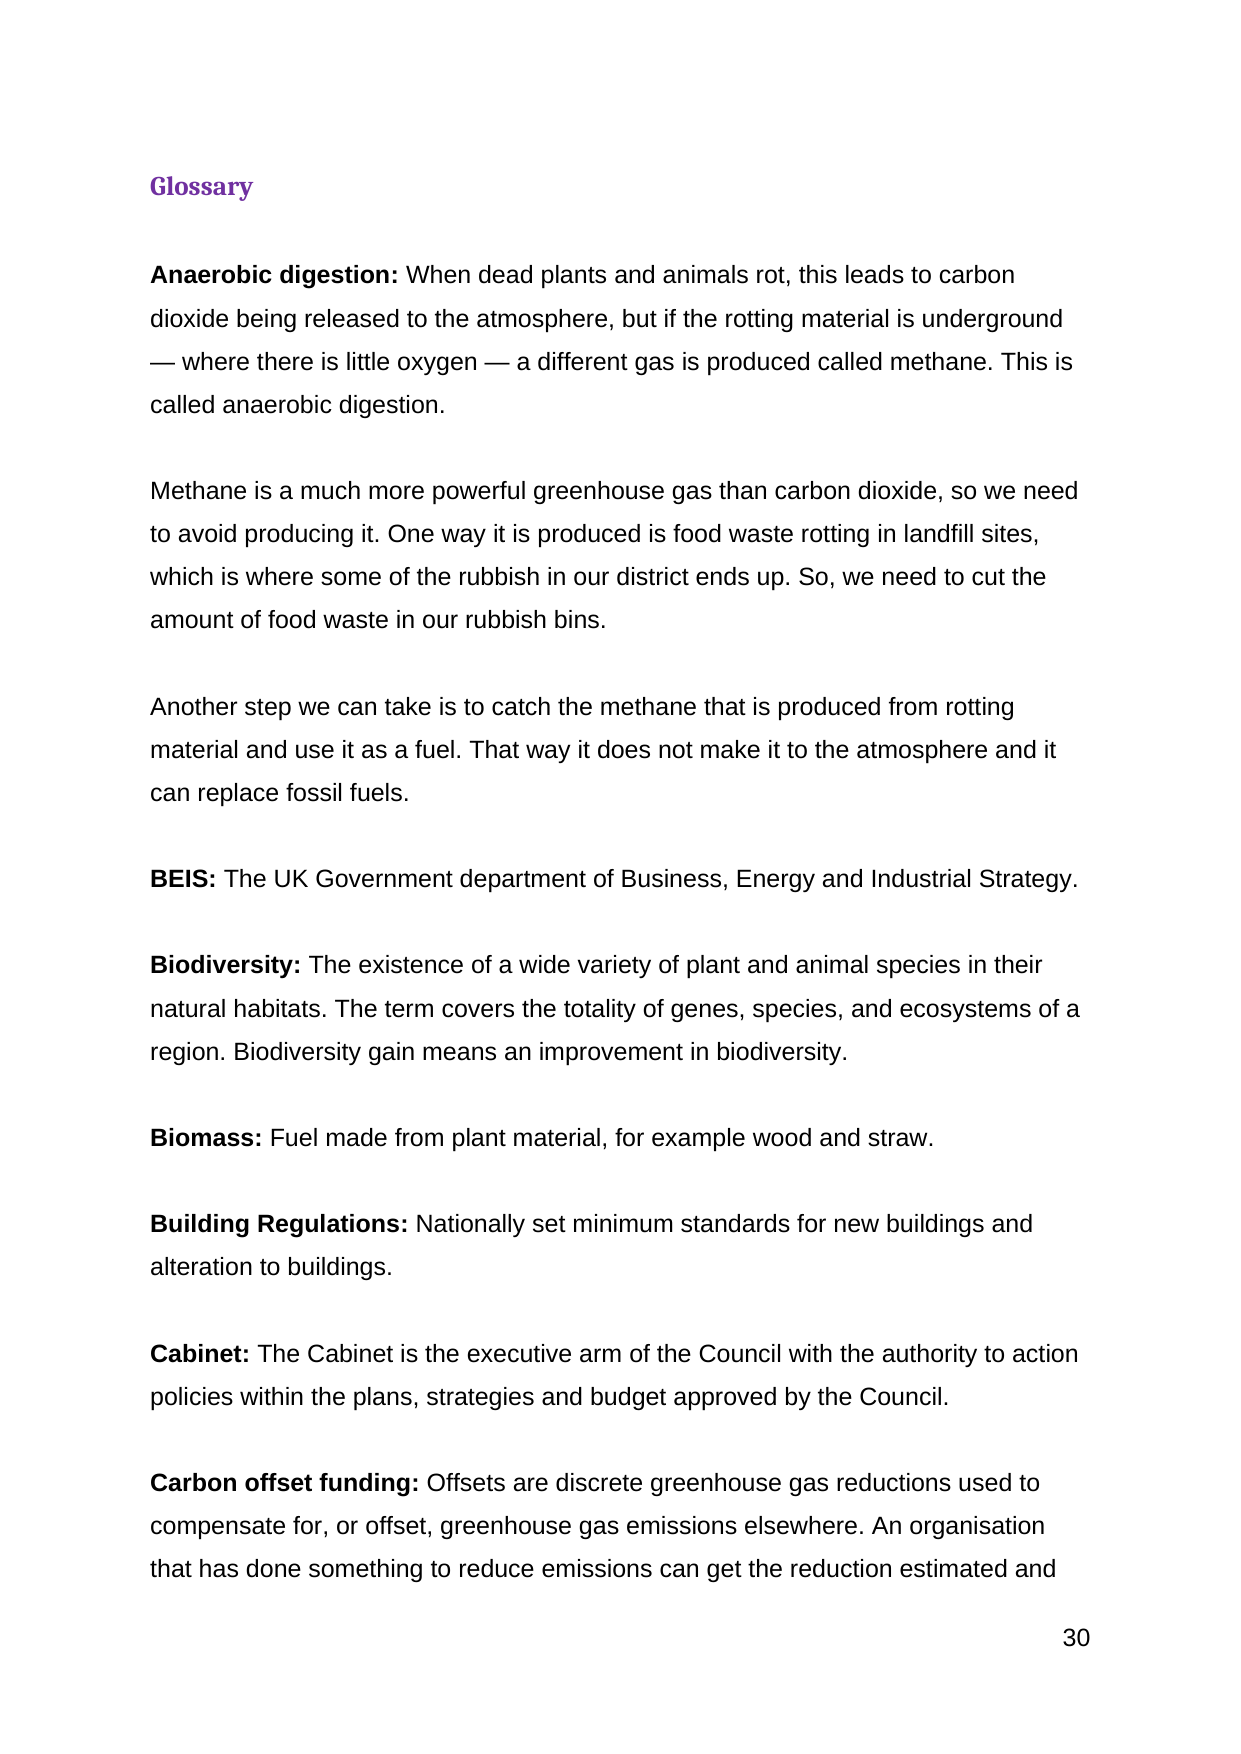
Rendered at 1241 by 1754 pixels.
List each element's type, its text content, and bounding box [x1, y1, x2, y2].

text Another step we can take is to catch the methane that is produced from rotting material and use it as a fuel. That way it does not make it to the atmosphere and it can replace fossil fuels. [150, 692, 1090, 850]
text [150, 1468, 1090, 1583]
text Anaerobic digestion: When dead plants and animals rot, this leads to carbon dioxide being released to the atmosphere, but if the rotting material is underground — where there is little oxygen — a different gas is produced called methane. This is called anaerobic digestion. [150, 260, 1090, 418]
text Building Regulations: Nationally set minimum standards for new buildings and alteration to buildings. Cabinet: The Cabinet is the executive arm of the Council with the authority to action policies within the plans, strategies and budget approved by the Council. [150, 1209, 1090, 1410]
text Methane is a much more powerful greenhouse gas than carbon dioxide, so we need to avoid producing it. One way it is produced is food waste rotting in landfill sites, which is where some of the rubbish in our district ends up. So, we need to cut the amount of food waste in our rubbish bins. [150, 476, 1090, 677]
text Biodiversity: The existence of a wide variety of plant and animal species in their natural habitats. The term covers the totality of genes, species, and ecosystems of a region. Biodiversity gain means an improvement in biodiversity. [150, 950, 1090, 1108]
subtitle Glossary [150, 171, 1090, 202]
text Biomass: Fuel made from plant material, for example wood and straw. [150, 1123, 1090, 1195]
text BEIS: The UK Government department of Business, Energy and Industrial Strategy. [150, 864, 1090, 936]
